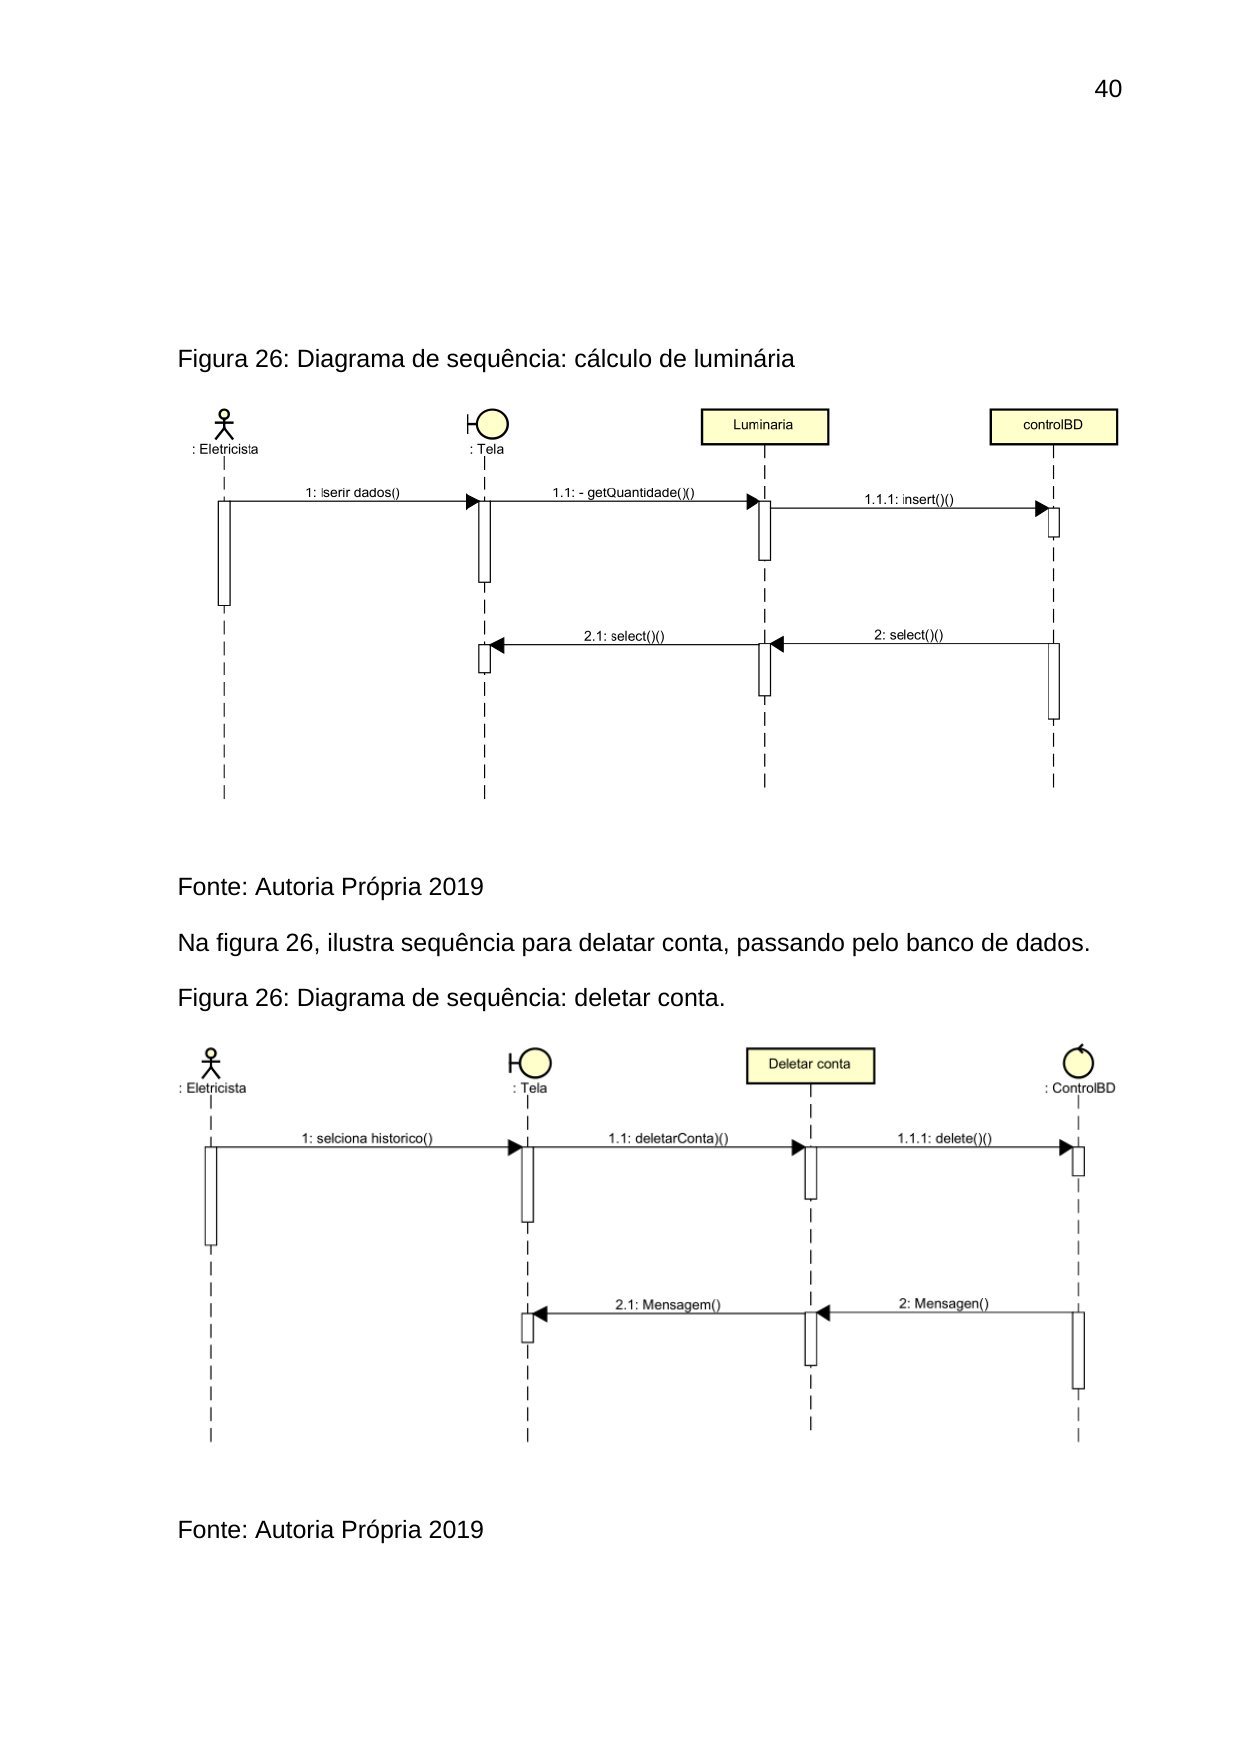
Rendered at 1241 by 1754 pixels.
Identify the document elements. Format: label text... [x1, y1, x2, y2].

text Figura 26: Diagrama de sequência: deletar conta. [177, 983, 1122, 1012]
text Fonte: Autoria Própria 2019 [177, 872, 1122, 901]
text Figura 26: Diagrama de sequência: cálculo de luminária [177, 344, 1122, 373]
picture [177, 399, 1121, 845]
text Na figura 26, ilustra sequência para delatar conta, passando pelo banco de dados. [177, 927, 1122, 956]
text Fonte: Autoria Própria 2019 [177, 1515, 1122, 1544]
picture [177, 1038, 1123, 1489]
